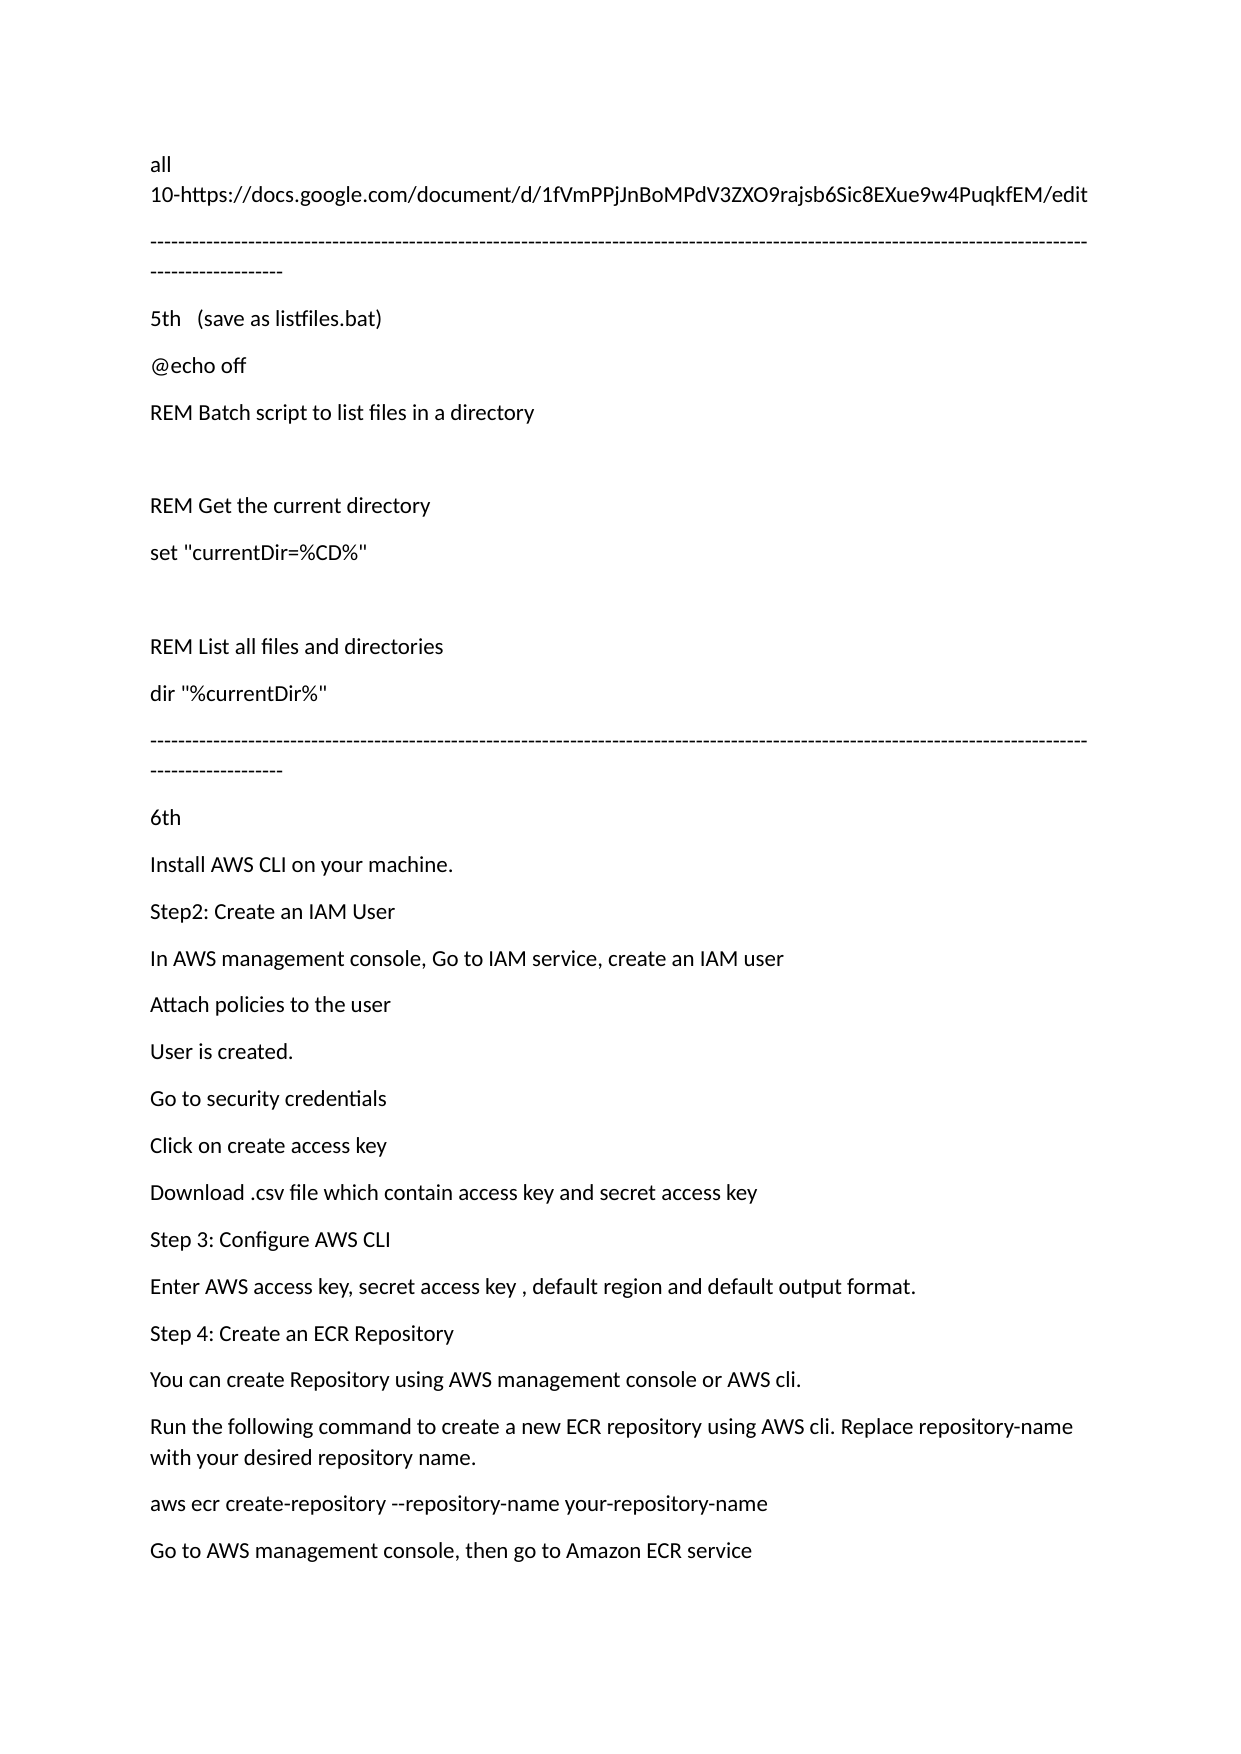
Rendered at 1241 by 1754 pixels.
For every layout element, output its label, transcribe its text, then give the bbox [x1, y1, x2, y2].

text Go to security credentials [150, 1084, 1090, 1112]
text --------------------------------------------------------------------------------------------------------------------------------------------------------- [150, 726, 1090, 784]
text 6th [150, 803, 1090, 831]
text Download .csv file which contain access key and secret access key [150, 1178, 1090, 1206]
text @echo off [150, 351, 1090, 379]
text Step 3: Configure AWS CLI [150, 1225, 1090, 1253]
text REM Batch script to list files in a directory [150, 398, 1090, 426]
text Go to AWS management console, then go to Amazon ECR service [150, 1536, 1090, 1564]
text 5th (save as listfiles.bat) [150, 304, 1090, 332]
text Attach policies to the user [150, 991, 1090, 1019]
text You can create Repository using AWS management console or AWS cli. [150, 1366, 1090, 1394]
text all 10-https://docs.google.com/document/d/1fVmPPjJnBoMPdV3ZXO9rajsb6Sic8EXue9w4PuqkfEM/edit [150, 150, 1090, 208]
text Run the following command to create a new ECR repository using AWS cli. Replace repository-name with your desired repository name. [150, 1412, 1090, 1471]
text REM List all files and directories [150, 632, 1090, 660]
text Step 4: Create an ECR Repository [150, 1319, 1090, 1347]
text dir "%currentDir%" [150, 679, 1090, 707]
text Step2: Create an IAM User [150, 897, 1090, 925]
text --------------------------------------------------------------------------------------------------------------------------------------------------------- [150, 227, 1090, 285]
text Install AWS CLI on your machine. [150, 850, 1090, 878]
text Enter AWS access key, secret access key , default region and default output format. [150, 1272, 1090, 1300]
text User is created. [150, 1037, 1090, 1066]
text set "currentDir=%CD%" [150, 538, 1090, 567]
text REM Get the current directory [150, 492, 1090, 520]
text aws ecr create-repository --repository-name your-repository-name [150, 1489, 1090, 1518]
text Click on create access key [150, 1131, 1090, 1159]
text In AWS management console, Go to IAM service, create an IAM user [150, 944, 1090, 972]
